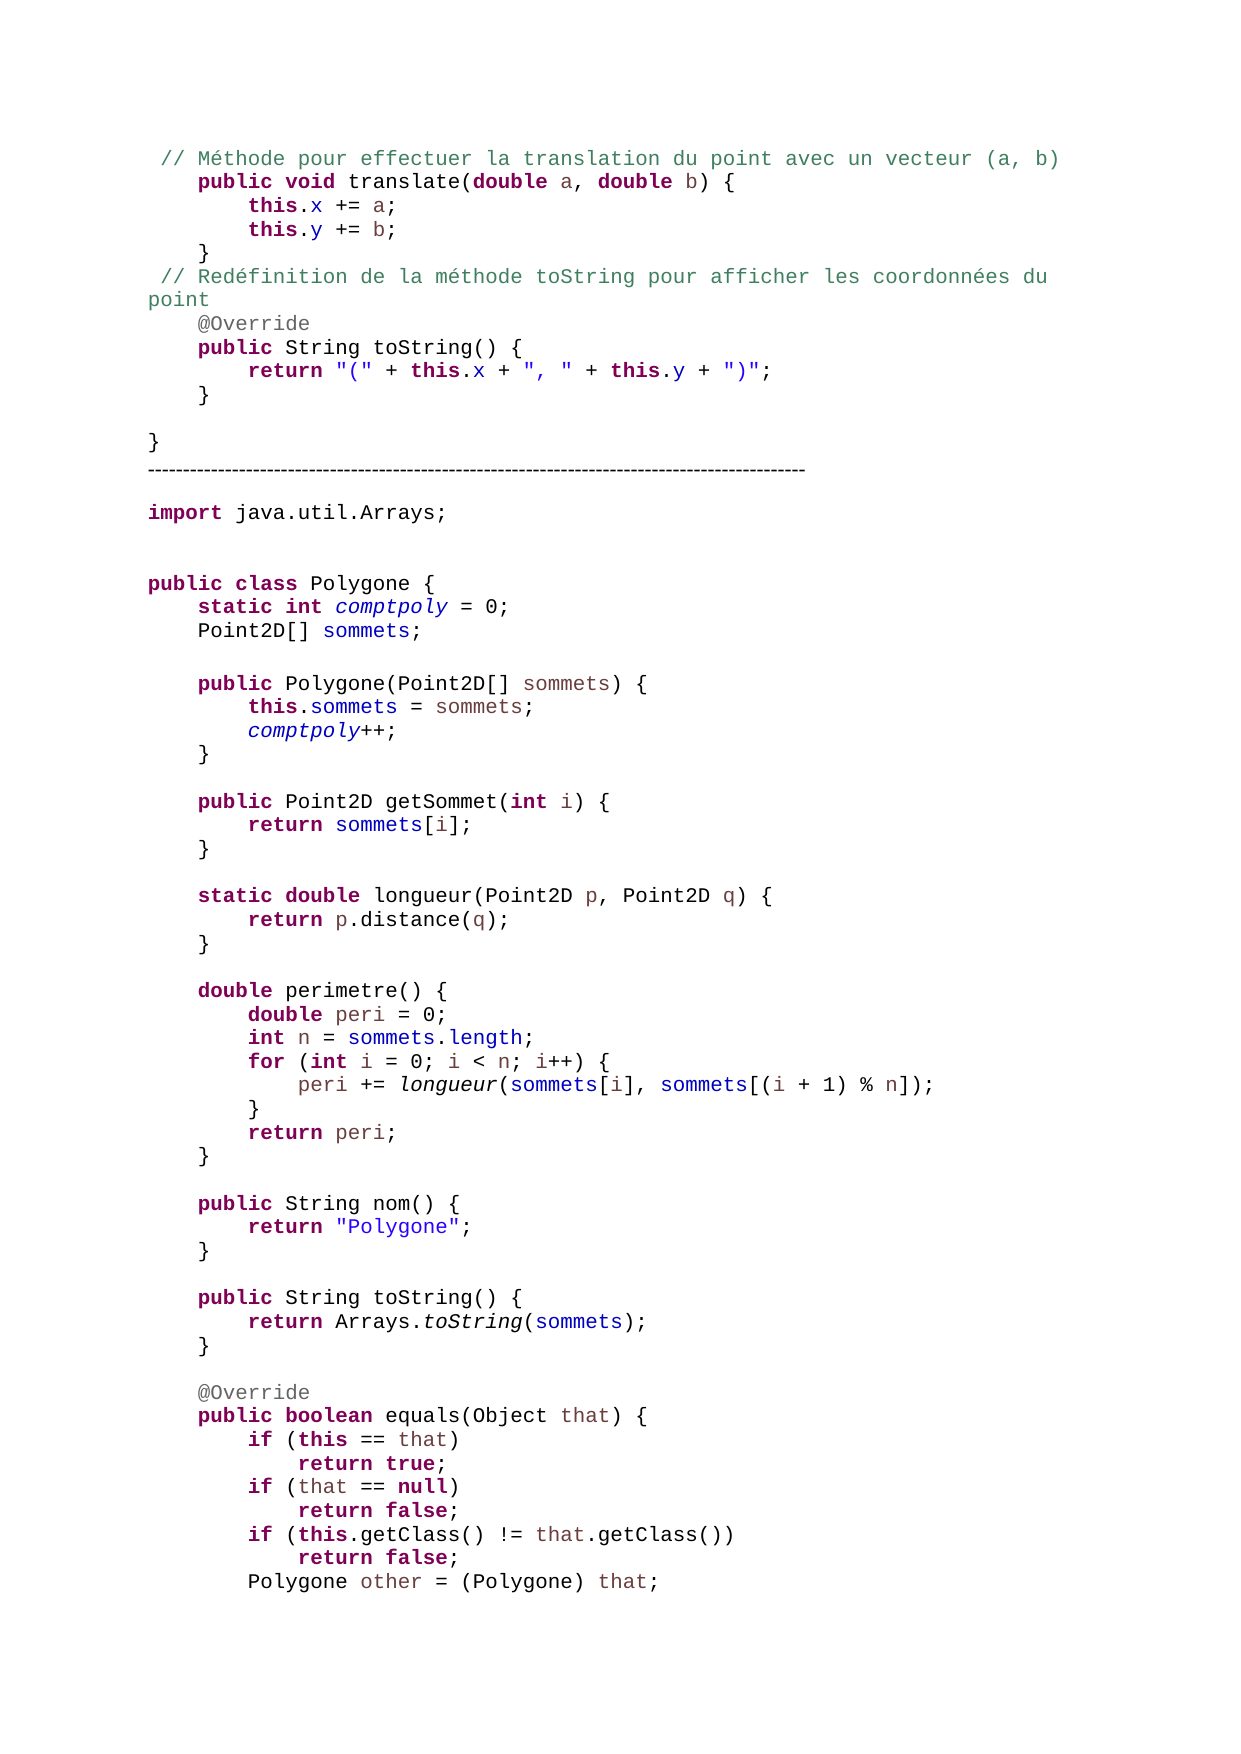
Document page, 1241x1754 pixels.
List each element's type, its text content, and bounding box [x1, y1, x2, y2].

text } [148, 1145, 1093, 1169]
text } [148, 933, 1093, 956]
text @Override [148, 313, 1093, 337]
text ---------------------------------------------------------------------------------------------- [148, 455, 1093, 483]
text } [148, 384, 1093, 408]
text public boolean equals(Object that) { [148, 1406, 1093, 1429]
text double perimetre() { [148, 980, 1093, 1003]
text // Redéfinition de la méthode toString pour afficher les coordonnées du point [148, 266, 1093, 313]
text } [148, 1098, 1093, 1122]
text public String toString() { [148, 1287, 1093, 1311]
text this.sommets = sommets; [148, 696, 1093, 720]
text public String nom() { [148, 1193, 1093, 1216]
text if (that == null) [148, 1476, 1093, 1500]
text } [148, 1334, 1093, 1358]
text Polygone other = (Polygone) that; [148, 1571, 1093, 1595]
text return "(" + this.x + ", " + this.y + ")"; [148, 360, 1093, 384]
text static int comptpoly = 0; [148, 596, 1093, 620]
text return false; [148, 1500, 1093, 1524]
text return p.distance(q); [148, 909, 1093, 933]
text // Méthode pour effectuer la translation du point avec un vecteur (a, b) [148, 148, 1093, 171]
text return "Polygone"; [148, 1216, 1093, 1240]
text for (int i = 0; i < n; i++) { [148, 1051, 1093, 1074]
text public String toString() { [148, 337, 1093, 360]
text public void translate(double a, double b) { [148, 171, 1093, 195]
text int n = sommets.length; [148, 1027, 1093, 1051]
text } [148, 743, 1093, 767]
text this.x += a; [148, 195, 1093, 218]
text } [148, 1240, 1093, 1264]
text Point2D[] sommets; [148, 620, 1093, 644]
text } [148, 838, 1093, 862]
text static double longueur(Point2D p, Point2D q) { [148, 885, 1093, 909]
text double peri = 0; [148, 1003, 1093, 1027]
text import java.util.Arrays; [148, 502, 1093, 526]
text comptpoly++; [148, 720, 1093, 743]
text } [148, 431, 1093, 455]
text return sommets[i]; [148, 814, 1093, 838]
text public Polygone(Point2D[] sommets) { [148, 672, 1093, 696]
text return false; [148, 1547, 1093, 1571]
text return Arrays.toString(sommets); [148, 1311, 1093, 1334]
text if (this.getClass() != that.getClass()) [148, 1524, 1093, 1547]
text return true; [148, 1453, 1093, 1476]
text public class Polygone { [148, 573, 1093, 596]
text this.y += b; [148, 218, 1093, 242]
text @Override [148, 1382, 1093, 1406]
text } [148, 242, 1093, 266]
text if (this == that) [148, 1429, 1093, 1453]
text return peri; [148, 1122, 1093, 1145]
text public Point2D getSommet(int i) { [148, 791, 1093, 814]
text peri += longueur(sommets[i], sommets[(i + 1) % n]); [148, 1074, 1093, 1098]
